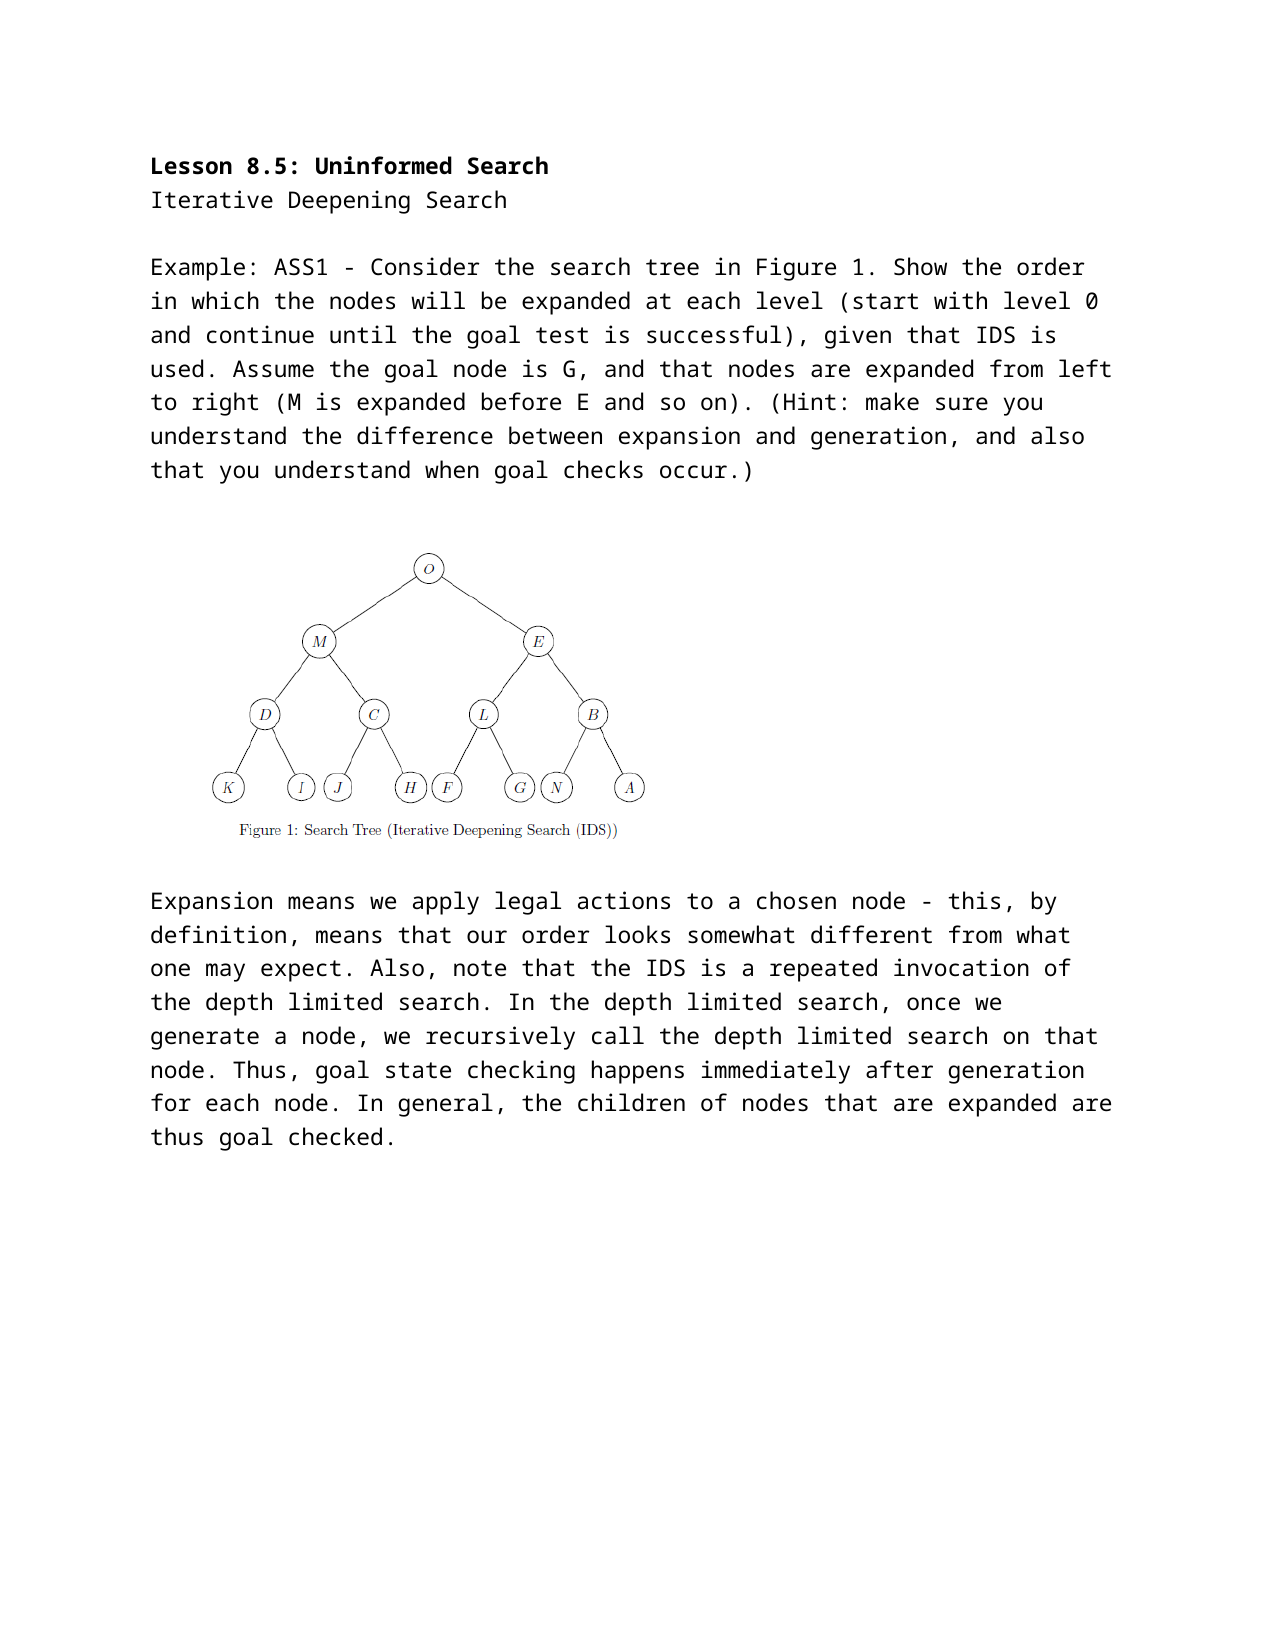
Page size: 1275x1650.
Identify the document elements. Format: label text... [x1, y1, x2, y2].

text Example: ASS1 - Consider the search tree in Figure 1. Show the order in which the nodes will be expanded at each level (start with level 0 and continue until the goal test is successful), given that IDS is used. Assume the goal node is G, and that nodes are expanded from left to right (M is expanded before E and so on). (Hint: make sure you understand the difference between expansion and generation, and also that you understand when goal checks occur.) [150, 251, 1125, 485]
picture [150, 521, 679, 849]
text Lesson 8.5: Uninformed Search [150, 150, 1125, 181]
text Iterative Deepening Search [150, 184, 1125, 215]
text Expansion means we apply legal actions to a chosen node - this, by definition, means that our order looks somewhat different from what one may expect. Also, note that the IDS is a repeated invocation of the depth limited search. In the depth limited search, once we generate a node, we recursively call the depth limited search on that node. Thus, goal state checking happens immediately after generation for each node. In general, the children of nodes that are expanded are thus goal checked. [150, 885, 1125, 1152]
